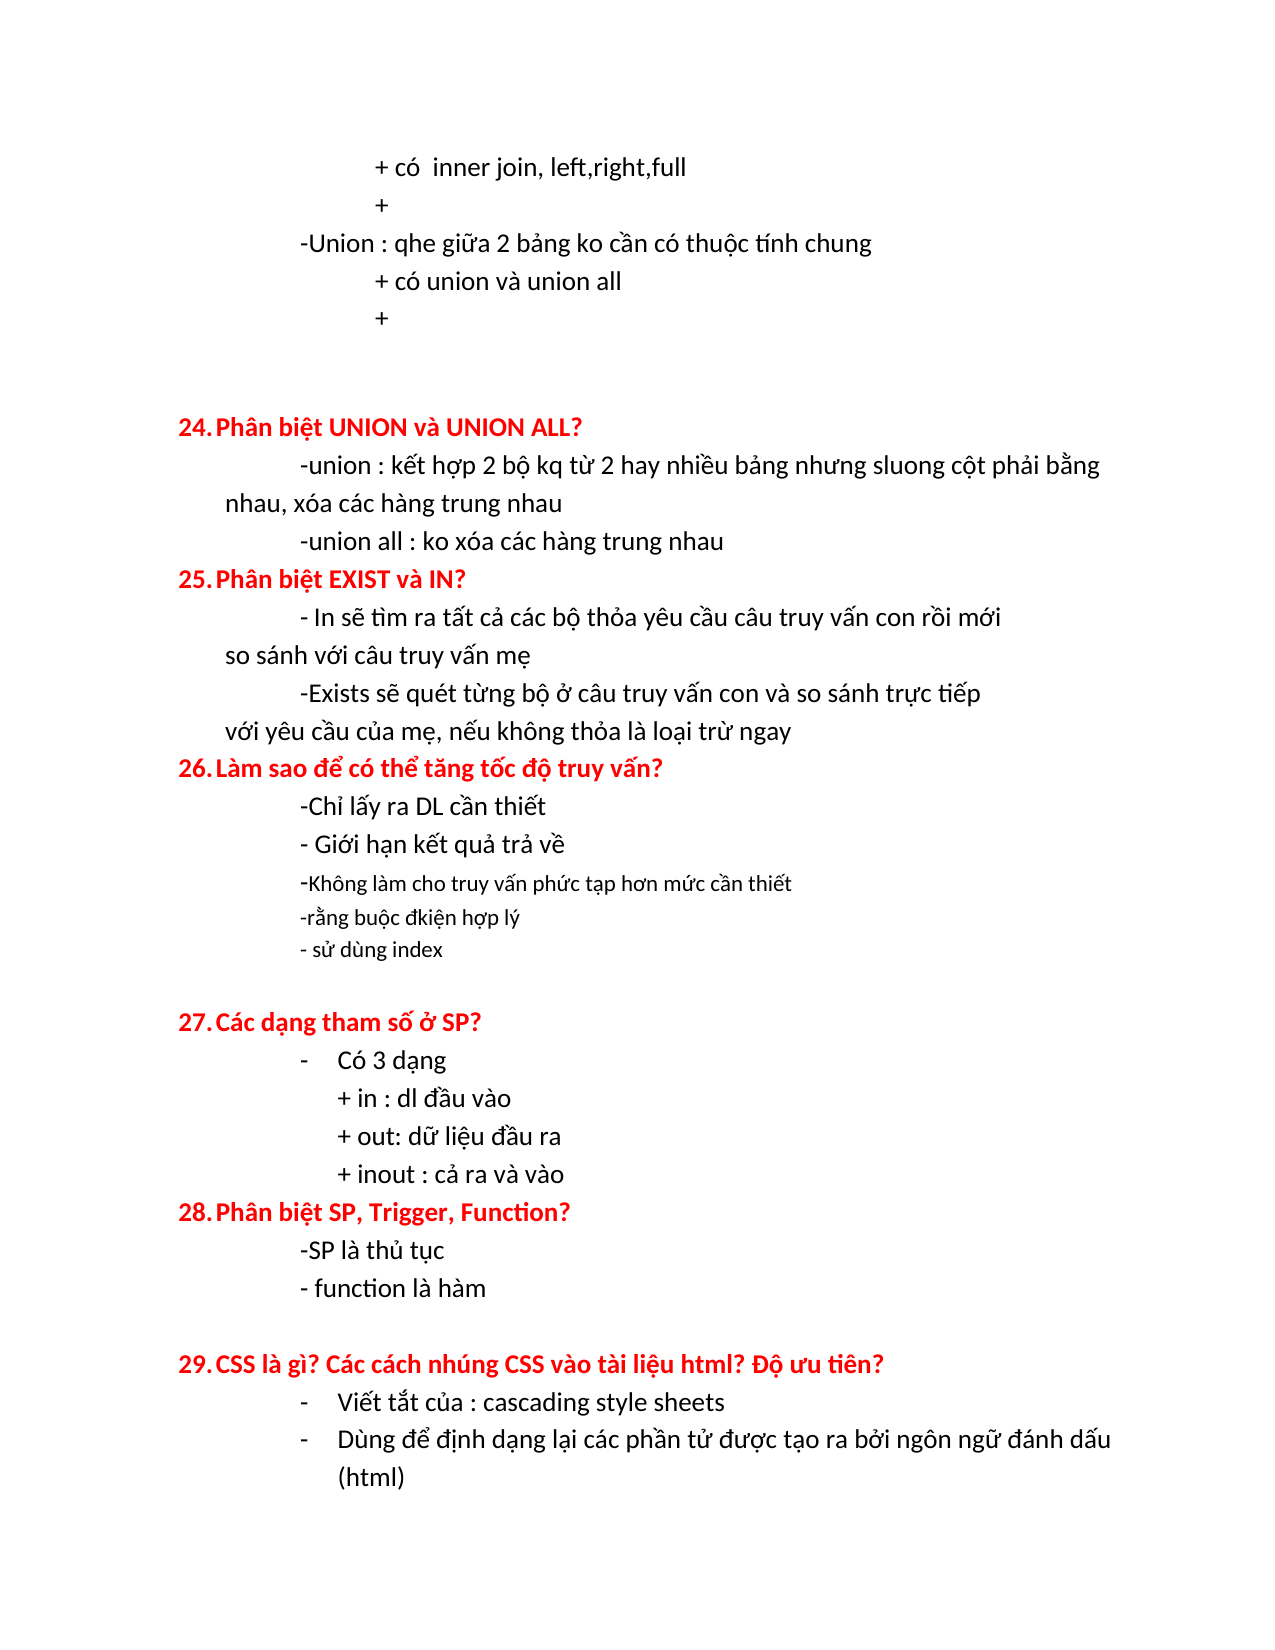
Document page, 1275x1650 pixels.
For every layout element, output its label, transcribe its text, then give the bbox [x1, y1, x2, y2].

list Phân biệt SP, Trigger, Function? [178, 1195, 1125, 1228]
list Làm sao để có thể tăng tốc độ truy vấn? [178, 752, 1125, 785]
list + out: dữ liệu đầu ra [337, 1119, 1125, 1152]
list Các dạng tham số ở SP? [178, 1006, 1125, 1039]
list + [225, 188, 1125, 221]
list Phân biệt EXIST và IN? [178, 562, 1125, 595]
list + có union và union all [225, 264, 1125, 297]
list - Giới hạn kết quả trả về [225, 827, 1125, 861]
list + có inner join, left,right,full [225, 150, 1125, 183]
list -Không làm cho truy vấn phức tạp hơn mức cần thiết [225, 865, 1125, 898]
list -union all : ko xóa các hàng trung nhau [225, 524, 1125, 557]
list - In sẽ tìm ra tất cả các bộ thỏa yêu cầu câu truy vấn con rồi mới so sánh với câu truy vấn mẹ -Exists sẽ quét từng bộ ở câu truy vấn con và so sánh trực tiếp với yêu cầu của mẹ, nếu không thỏa là loại trừ ngay [225, 600, 1125, 747]
list - function là hàm [225, 1271, 1125, 1304]
list + [225, 302, 1125, 335]
list -union : kết hợp 2 bộ kq từ 2 hay nhiều bảng nhưng sluong cột phải bằng nhau, xóa các hàng trung nhau [225, 448, 1125, 519]
list Viết tắt của : cascading style sheets [300, 1385, 1125, 1418]
list CSS là gì? Các cách nhúng CSS vào tài liệu html? Độ ưu tiên? [178, 1347, 1125, 1380]
list + inout : cả ra và vào [337, 1157, 1125, 1190]
list -Chỉ lấy ra DL cần thiết [225, 789, 1125, 823]
list Dùng để định dạng lại các phần tử được tạo ra bởi ngôn ngữ đánh dấu (html) [300, 1423, 1125, 1494]
list + in : dl đầu vào [337, 1081, 1125, 1114]
list - sử dùng index [225, 936, 1125, 963]
list -rằng buộc đkiện hợp lý [225, 903, 1125, 931]
list -Union : qhe giữa 2 bảng ko cần có thuộc tính chung [225, 226, 1125, 259]
list Phân biệt UNION và UNION ALL? [178, 410, 1125, 443]
list Có 3 dạng [300, 1043, 1125, 1077]
list -SP là thủ tục [225, 1233, 1125, 1266]
